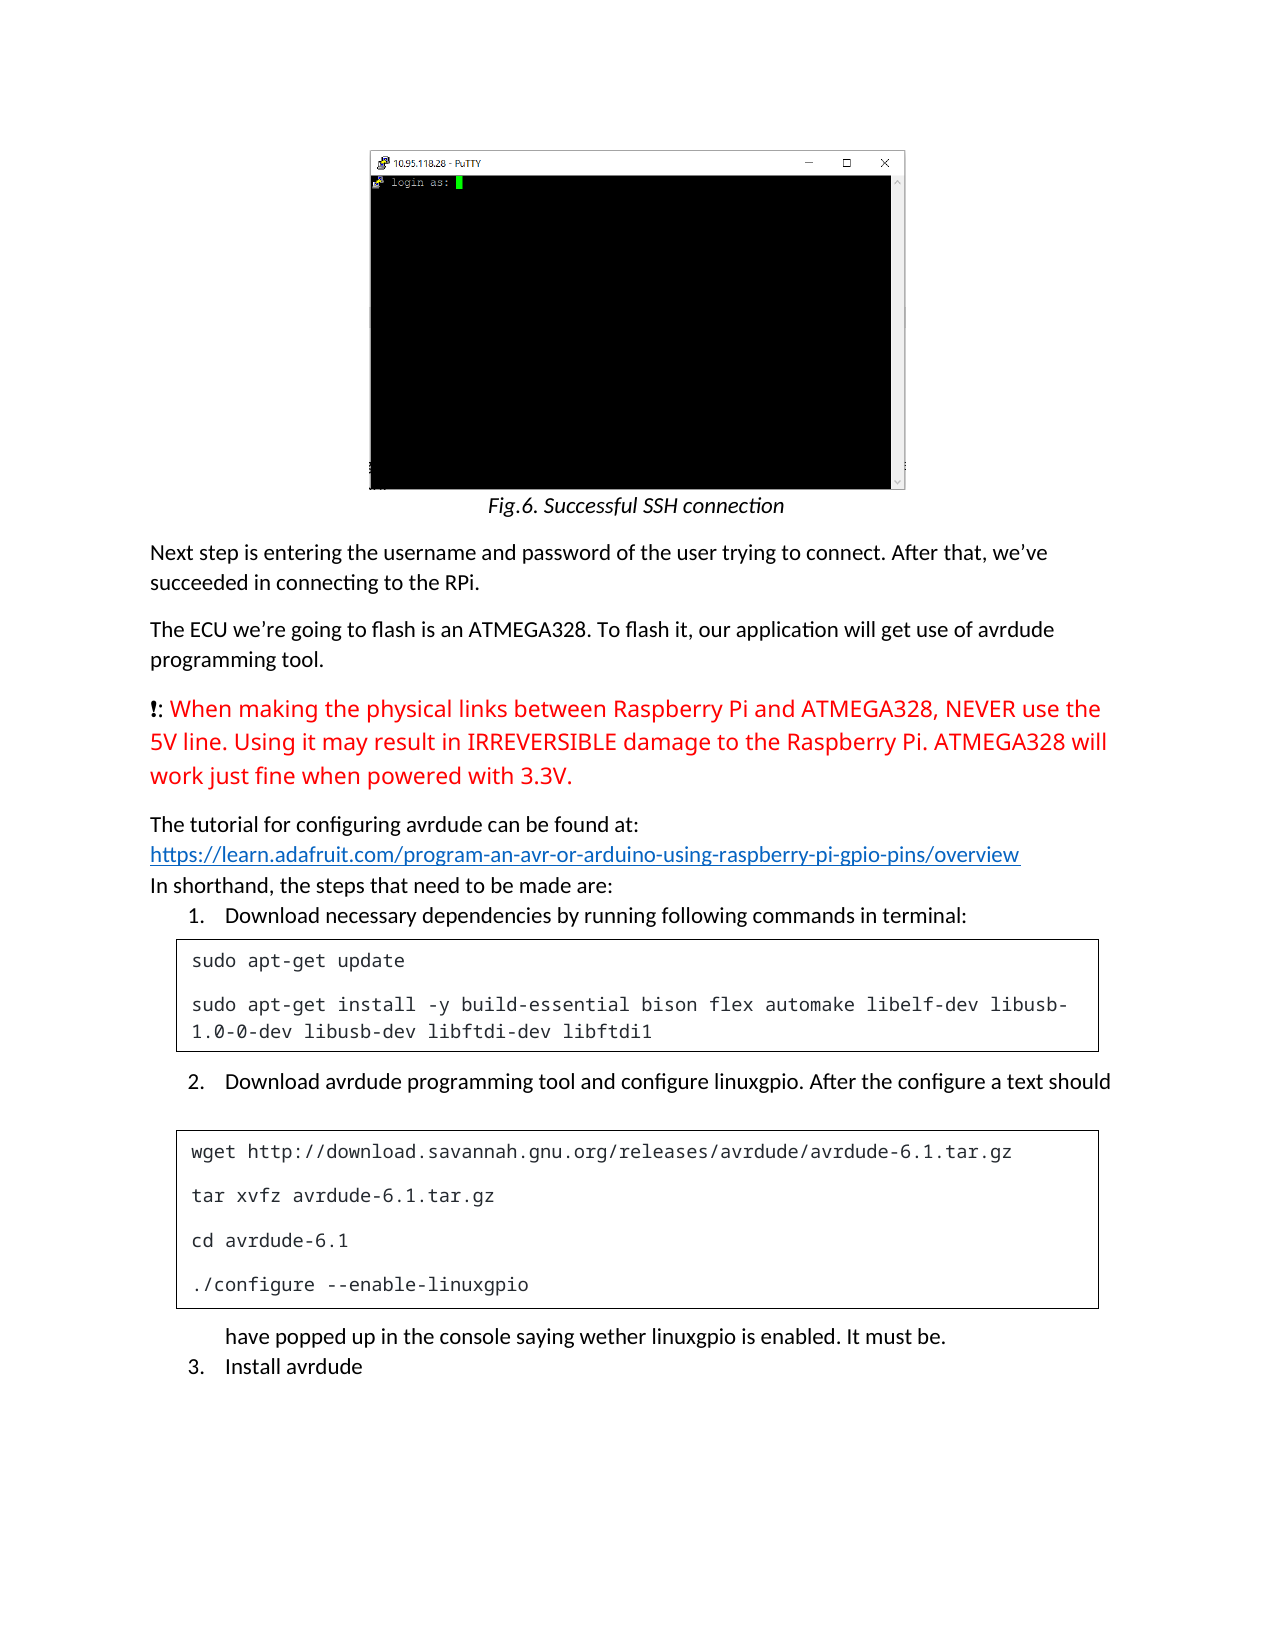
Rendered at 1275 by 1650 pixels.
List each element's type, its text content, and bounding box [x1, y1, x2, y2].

list Download avrdude programming tool and configure linuxgpio. After the configure a text should have popped up in the console saying wether linuxgpio is enabled. It must be. [187, 931, 1125, 1350]
text The tutorial for configuring avrdude can be found at: [150, 810, 1125, 838]
text The ECU we’re going to flash is an ATMEGA328. To flash it, our application will get use of avrdude programming tool. [150, 615, 1125, 674]
text ❗: When making the physical links between Raspberry Pi and ATMEGA328, NEVER use the 5V line. Using it may result in IRREVERSIBLE damage to the Raspberry Pi. ATMEGA328 will work just fine when powered with 3.3V. [150, 692, 1125, 791]
text Next step is entering the username and password of the user trying to connect. After that, we’ve succeeded in connecting to the RPi. [150, 538, 1125, 597]
list Download necessary dependencies by running following commands in terminal: [187, 901, 1125, 929]
list Install avrdude [187, 1352, 1125, 1380]
picture [369, 150, 906, 490]
text In shorthand, the steps that need to be made are: [150, 871, 1125, 899]
text Fig.6. Successful SSH connection [150, 491, 1125, 519]
text https://learn.adafruit.com/program-an-avr-or-arduino-using-raspberry-pi-gpio-pins/overview [150, 841, 1125, 869]
